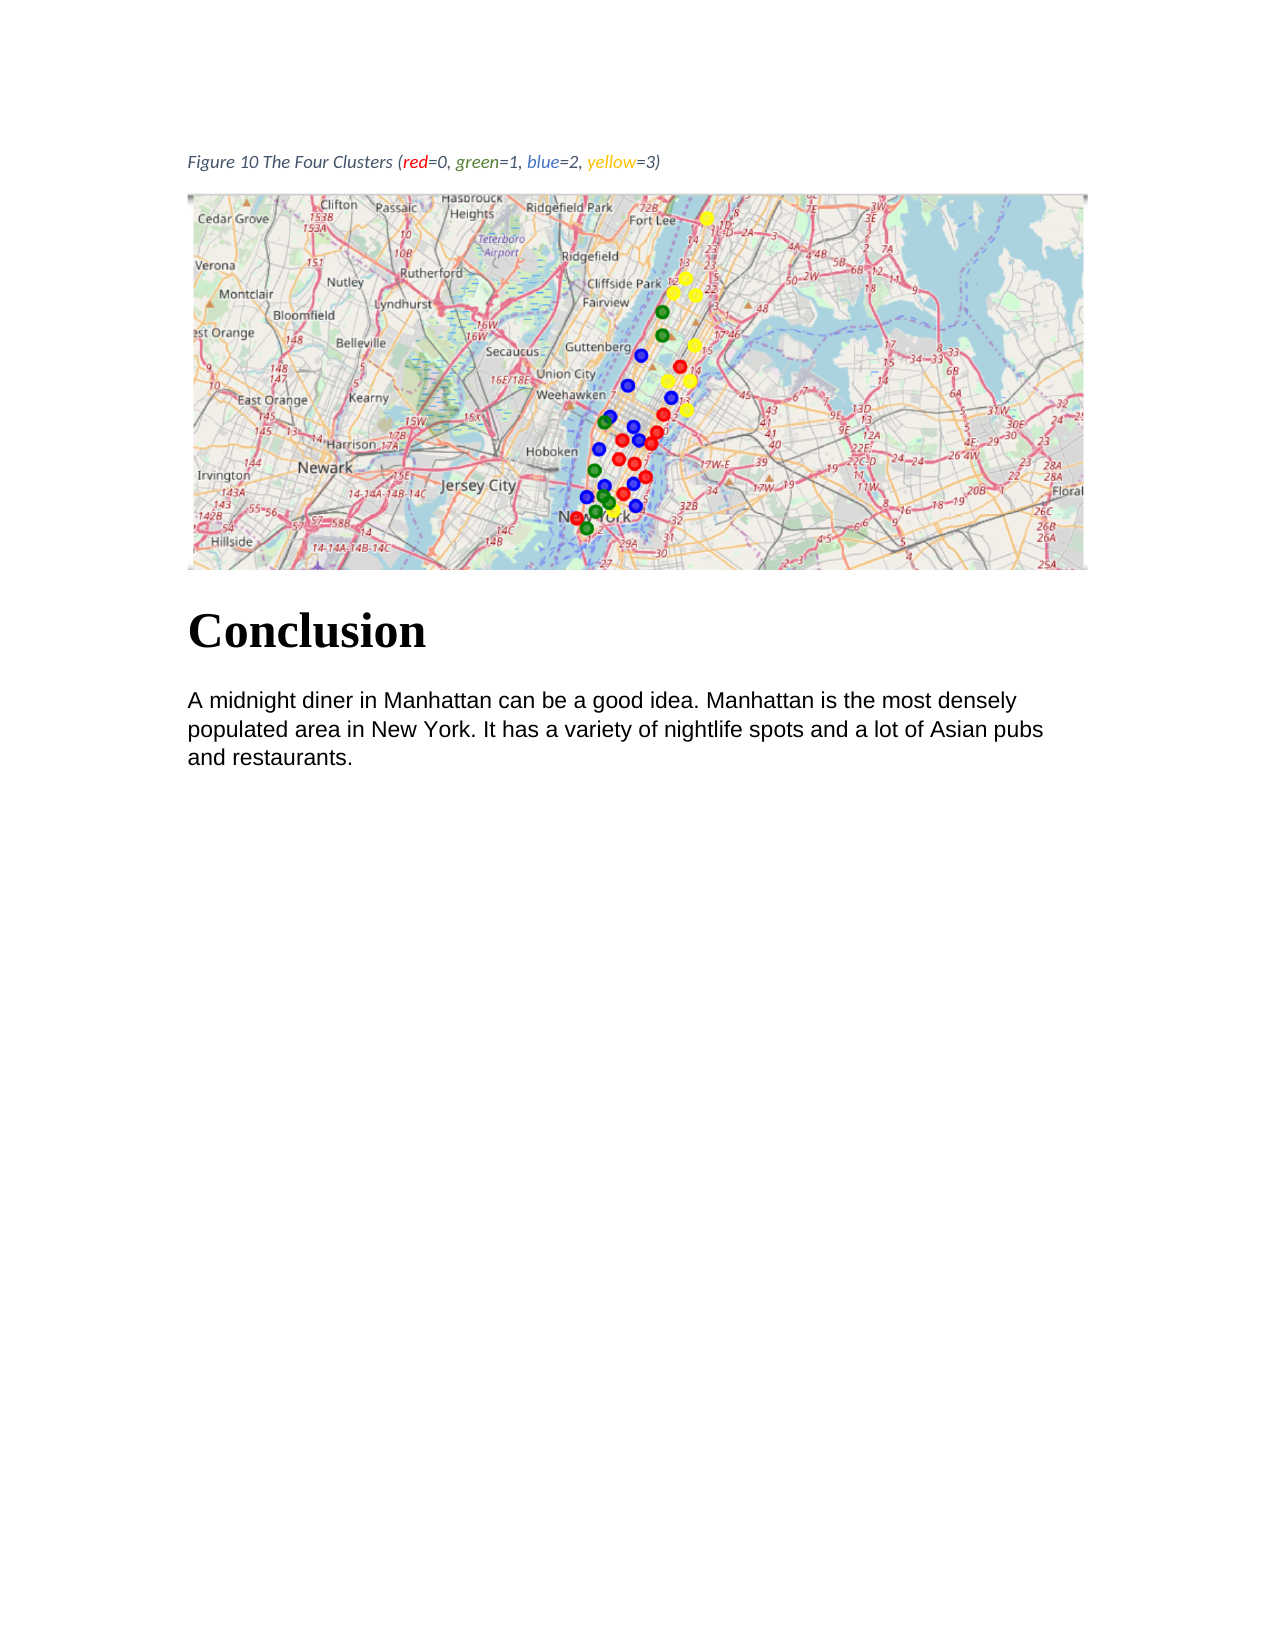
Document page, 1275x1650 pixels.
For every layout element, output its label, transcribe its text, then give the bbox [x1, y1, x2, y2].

text Figure 10 The Four Clusters (red=0, green=1, blue=2, yellow=3) [187, 150, 1087, 173]
picture [187, 193, 1088, 570]
subtitle Conclusion [187, 601, 1087, 658]
text A midnight diner in Manhattan can be a good idea. Manhattan is the most densely populated area in New York. It has a variety of nightlife spots and a lot of Asian pubs and restaurants. [187, 687, 1087, 771]
